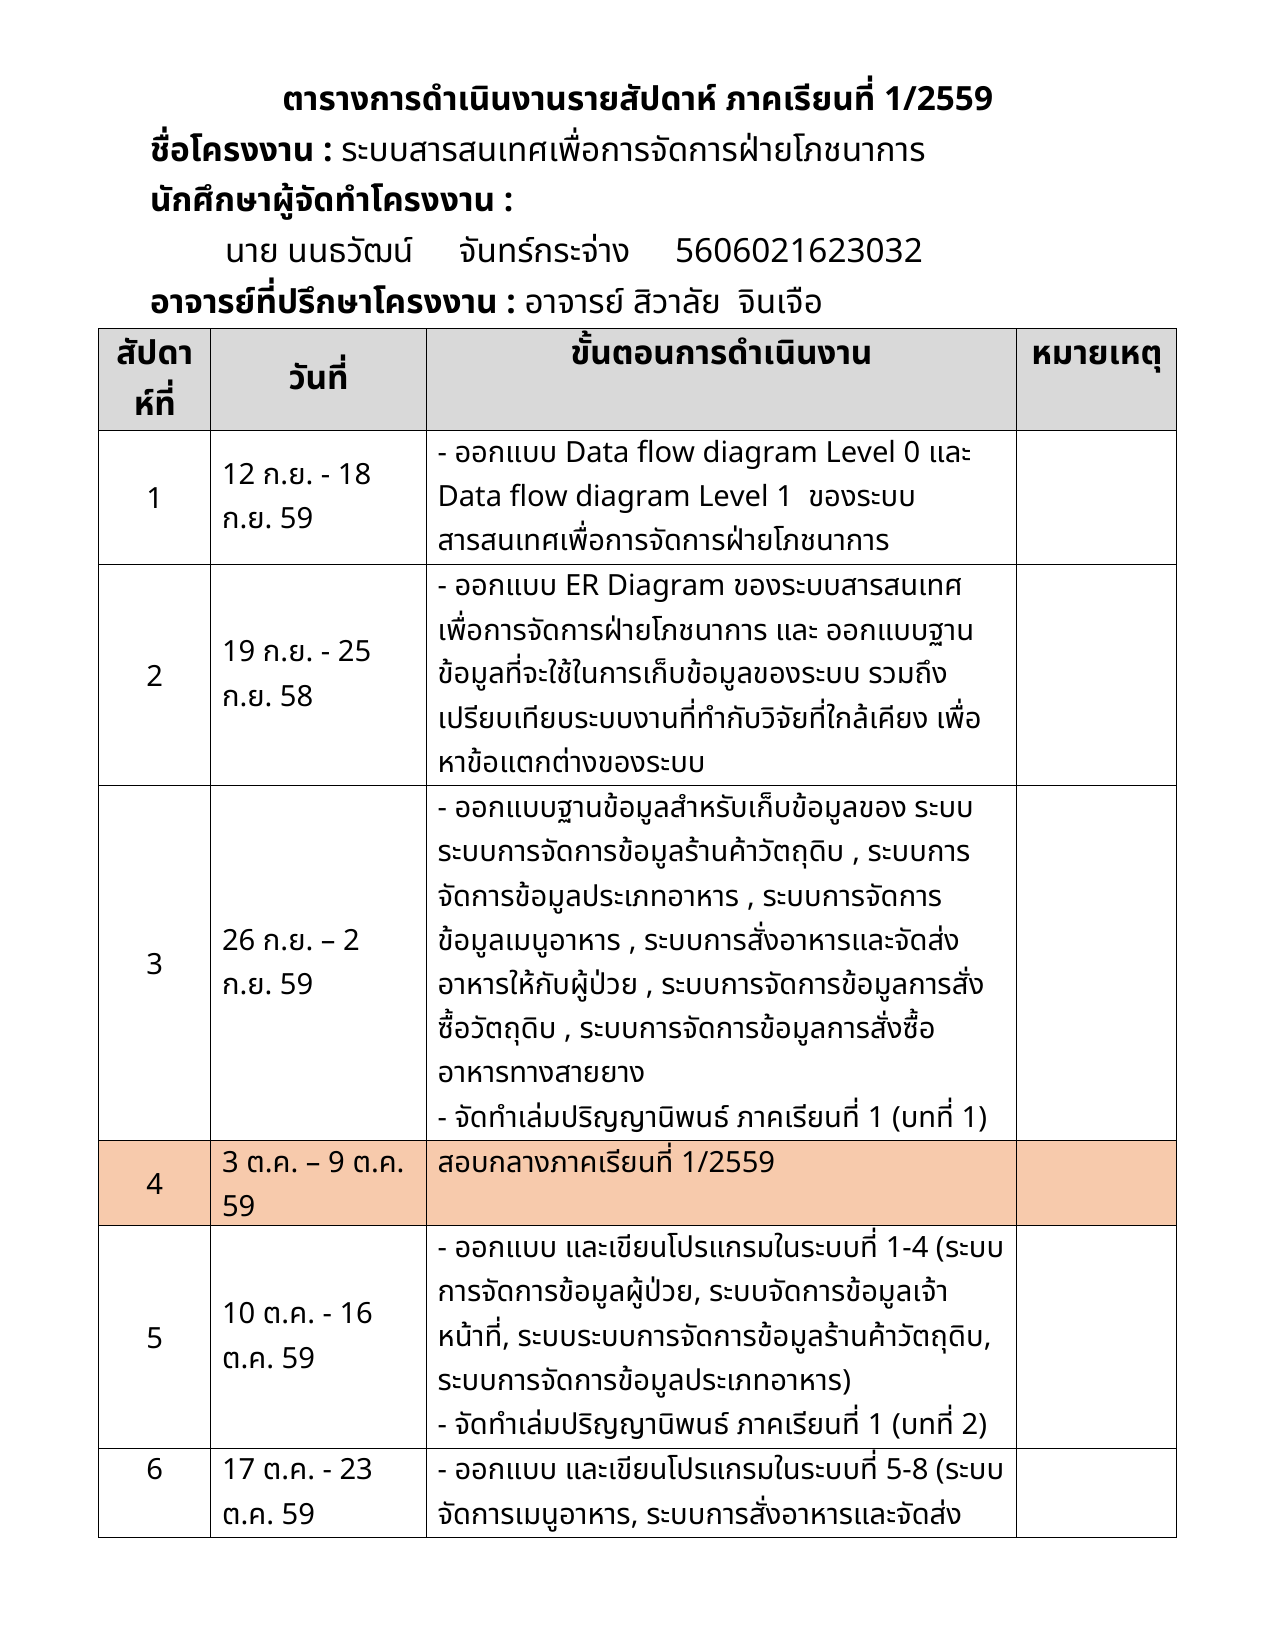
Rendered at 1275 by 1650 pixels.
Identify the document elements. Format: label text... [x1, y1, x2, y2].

text ตารางการดำเนินงานรายสัปดาห์ ภาคเรียนที่ 1/2559 [75, 75, 1200, 126]
table_header ขั้นตอนการดำเนินงาน [427, 329, 1016, 430]
table_cell 10 ต.ค. - 16 ต.ค. 59 [211, 1226, 426, 1448]
table_cell [1017, 1226, 1176, 1448]
table_cell [1017, 1449, 1176, 1537]
table_cell [1017, 1141, 1176, 1225]
table_cell 6 [99, 1449, 210, 1537]
table_header หมายเหตุ [1017, 329, 1176, 430]
table_cell - ออกแบบ และเขียนโปรแกรมในระบบที่ 1-4 (ระบบการจัดการข้อมูลผู้ป่วย, ระบบจัดการข้อมูลเจ้าหน้าที่, ระบบระบบการจัดการข้อมูลร้านค้าวัตถุดิบ, ระบบการจัดการข้อมูลประเภทอาหาร) - จัดทำเล่มปริญญานิพนธ์ ภาคเรียนที่ 1 (บทที่ 2) [427, 1226, 1016, 1448]
table_cell สอบกลางภาคเรียนที่ 1/2559 [427, 1141, 1016, 1225]
text นักศึกษาผู้จัดทำโครงงาน : [150, 176, 1200, 227]
text อาจารย์ที่ปรึกษาโครงงาน : อาจารย์ สิวาลัย จินเจือ [150, 277, 1200, 328]
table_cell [427, 1449, 1016, 1537]
table_cell 1 [99, 431, 210, 564]
table_cell 12 ก.ย. - 18 ก.ย. 59 [211, 431, 426, 564]
table_cell 2 [99, 565, 210, 785]
text ชื่อโครงงาน : ระบบสารสนเทศเพื่อการจัดการฝ่ายโภชนาการ [150, 126, 1200, 176]
table_cell [1017, 431, 1176, 564]
table_header สัปดาห์ที่ [99, 329, 210, 430]
table_cell 5 [99, 1226, 210, 1448]
table_cell - ออกแบบ Data flow diagram Level 0 และ Data flow diagram Level 1 ของระบบสารสนเทศเพื่อการจัดการฝ่ายโภชนาการ [427, 431, 1016, 564]
table_cell 3 [99, 786, 210, 1140]
table_header วันที่ [211, 329, 426, 430]
table_cell - ออกแบบ ER Diagram ของระบบสารสนเทศเพื่อการจัดการฝ่ายโภชนาการ และ ออกแบบฐานข้อมูลที่จะใช้ในการเก็บข้อมูลของระบบ รวมถึงเปรียบเทียบระบบงานที่ทำกับวิจัยที่ใกล้เคียง เพื่อหาข้อแตกต่างของระบบ [427, 565, 1016, 785]
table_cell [211, 1449, 426, 1537]
table_cell - ออกแบบฐานข้อมูลสำหรับเก็บข้อมูลของ ระบบระบบการจัดการข้อมูลร้านค้าวัตถุดิบ , ระบบการจัดการข้อมูลประเภทอาหาร , ระบบการจัดการข้อมูลเมนูอาหาร , ระบบการสั่งอาหารและจัดส่งอาหารให้กับผู้ป่วย , ระบบการจัดการข้อมูลการสั่งซื้อวัตถุดิบ , ระบบการจัดการข้อมูลการสั่งซื้ออาหารทางสายยาง - จัดทำเล่มปริญญานิพนธ์ ภาคเรียนที่ 1 (บทที่ 1) [427, 786, 1016, 1140]
table_cell 26 ก.ย. – 2 ก.ย. 59 [211, 786, 426, 1140]
table_cell [1017, 786, 1176, 1140]
table_cell 4 [99, 1141, 210, 1225]
table_cell 3 ต.ค. – 9 ต.ค. 59 [211, 1141, 426, 1225]
text นาย นนธวัฒน์ จันทร์กระจ่าง 5606021623032 [150, 227, 1200, 277]
table_cell 19 ก.ย. - 25 ก.ย. 58 [211, 565, 426, 785]
table_cell [1017, 565, 1176, 785]
